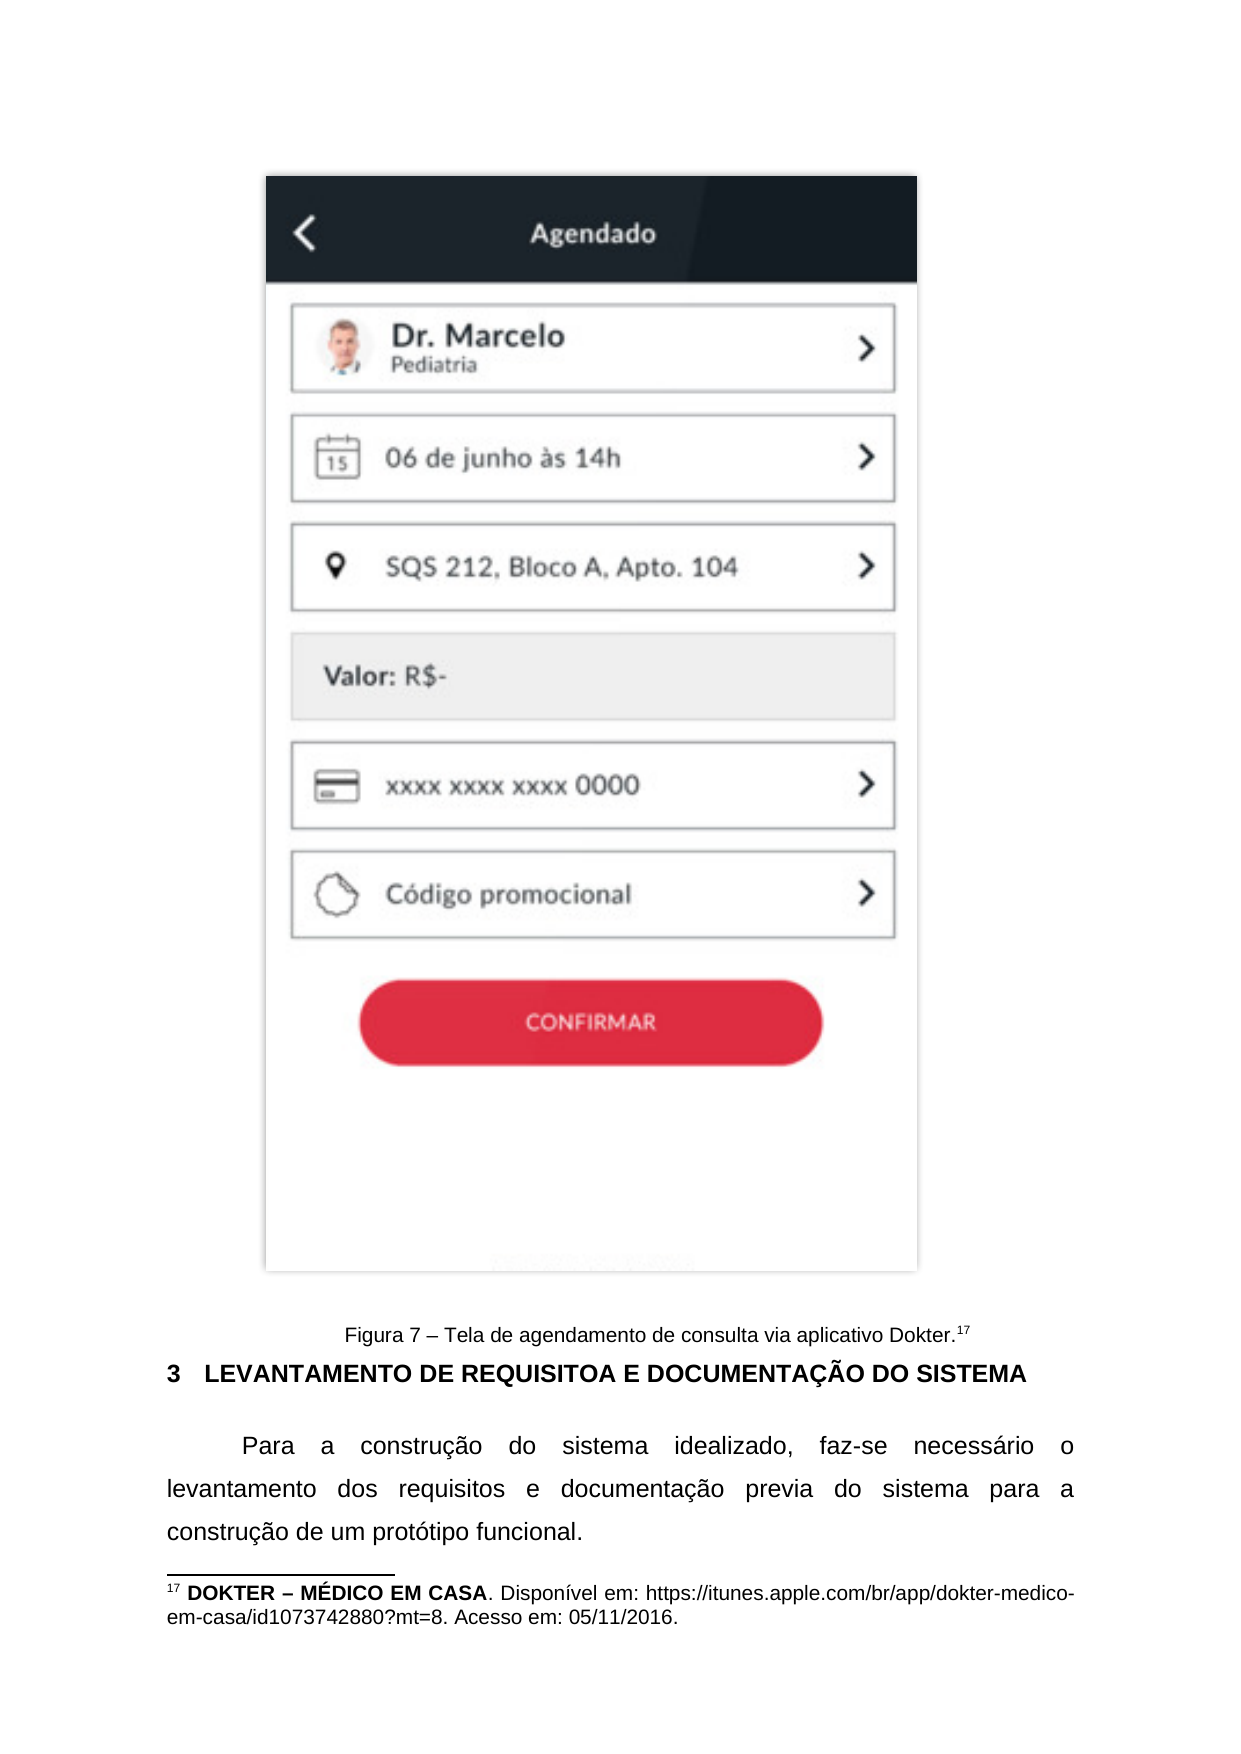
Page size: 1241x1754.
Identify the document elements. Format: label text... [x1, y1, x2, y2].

subtitle LEVANTAMENTO DE REQUISITOA E DOCUMENTAÇÃO DO SISTEMA [167, 1359, 1076, 1388]
text Figura 7 – Tela de agendamento de consulta via aplicativo Dokter. [177, 1323, 1063, 1347]
picture [266, 176, 917, 1271]
text Para a construção do sistema idealizado, faz-se necessário o levantamento dos requisitos e documentação previa do sistema para a construção de um protótipo funcional. [167, 1431, 1076, 1546]
